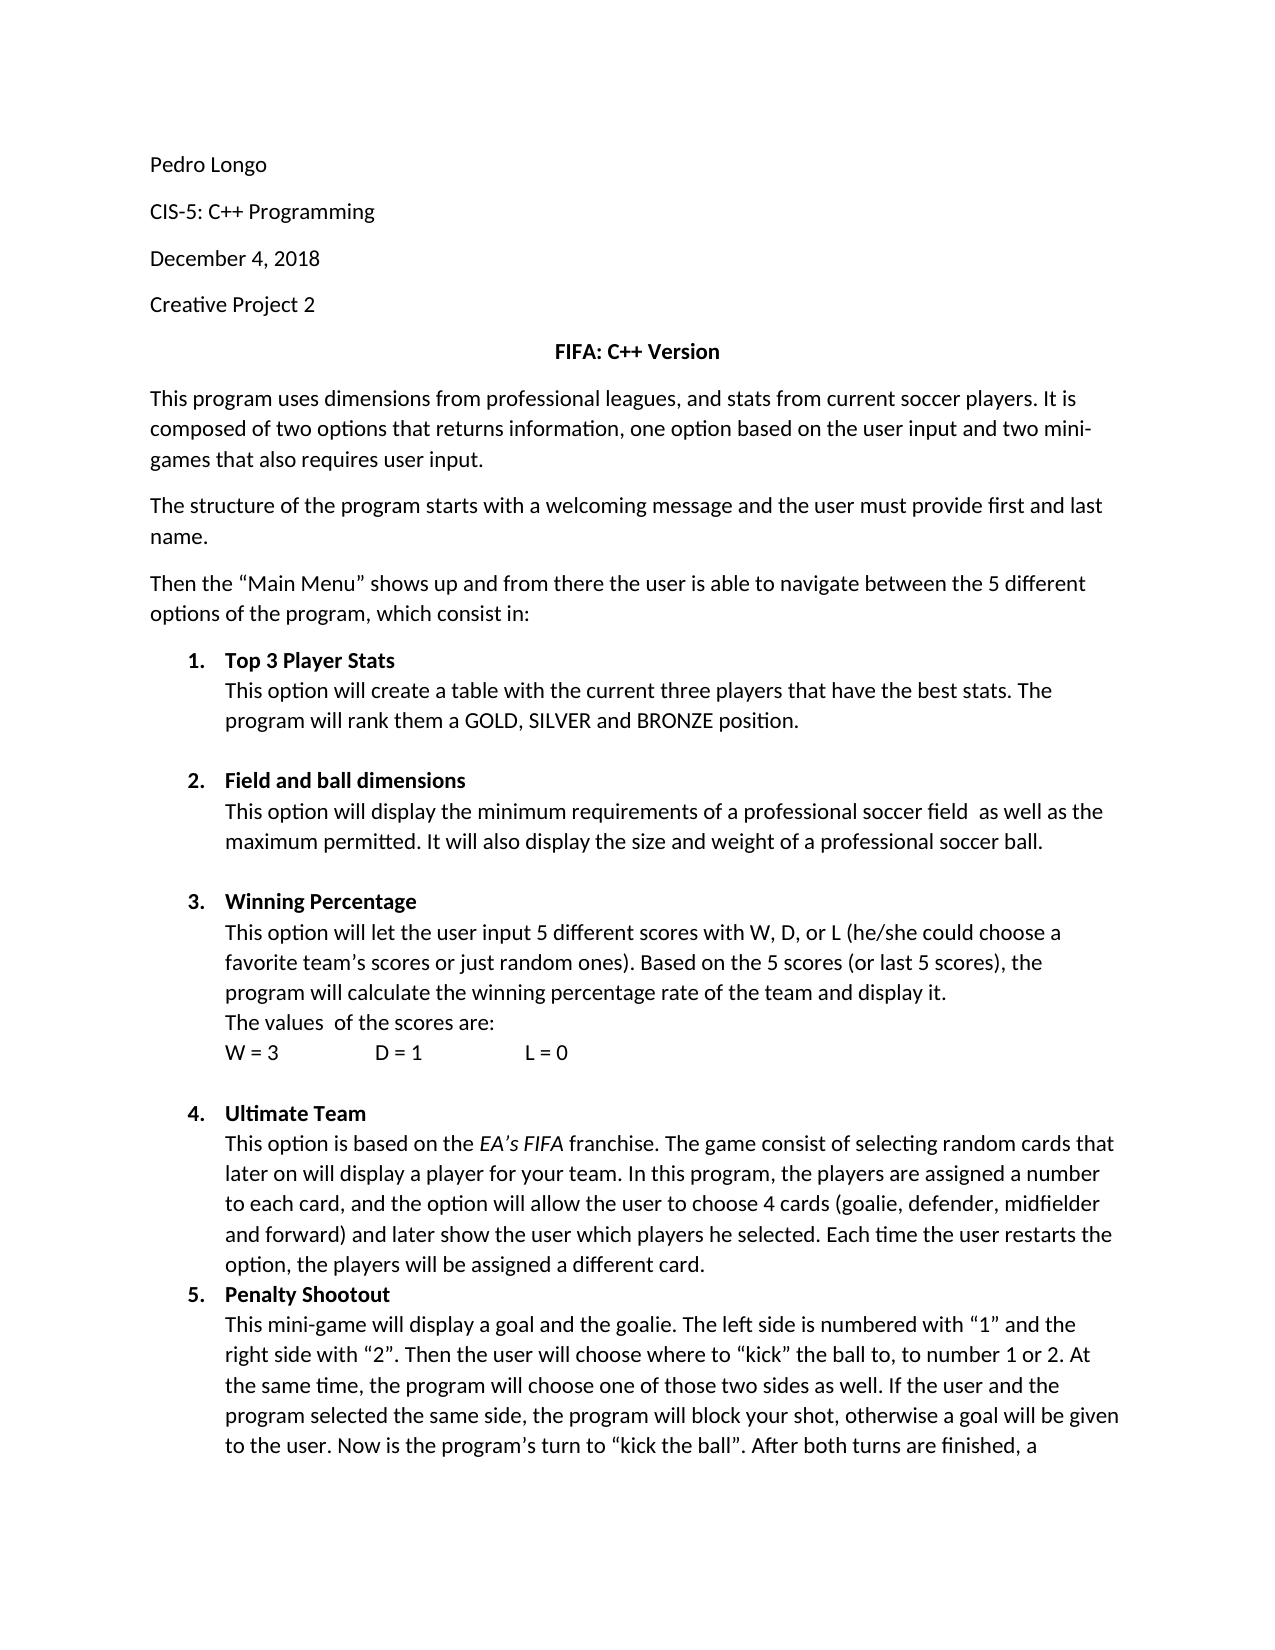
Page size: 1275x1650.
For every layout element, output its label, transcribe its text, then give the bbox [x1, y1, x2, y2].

list Winning Percentage [187, 887, 1125, 916]
list This option will create a table with the current three players that have the best stats. The program will rank them a GOLD, SILVER and BRONZE position. [225, 676, 1125, 734]
text Then the “Main Menu” shows up and from there the user is able to navigate between the 5 different options of the program, which consist in: [150, 569, 1125, 627]
text CIS-5: C++ Programming [150, 197, 1125, 225]
text FIFA: C++ Version [150, 337, 1125, 366]
list W = 3 D = 1 L = 0 [225, 1038, 1125, 1067]
text Creative Project 2 [150, 291, 1125, 319]
list This option is based on the EA’s FIFA franchise. The game consist of selecting random cards that later on will display a player for your team. In this program, the players are assigned a number to each card, and the option will allow the user to choose 4 cards (goalie, defender, midfielder and forward) and later show the user which players he selected. Each time the user restarts the option, the players will be assigned a different card. [225, 1129, 1125, 1278]
text The structure of the program starts with a welcoming message and the user must provide first and last name. [150, 492, 1125, 550]
list This option will display the minimum requirements of a professional soccer field as well as the maximum permitted. It will also display the size and weight of a professional soccer ball. [225, 797, 1125, 855]
list Field and ball dimensions [187, 767, 1125, 795]
list Top 3 Player Stats [187, 646, 1125, 674]
text This program uses dimensions from professional leagues, and stats from current soccer players. It is composed of two options that returns information, one option based on the user input and two mini-games that also requires user input. [150, 384, 1125, 473]
text December 4, 2018 [150, 244, 1125, 272]
list Penalty Shootout [187, 1280, 1125, 1308]
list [225, 1310, 1125, 1459]
list This option will let the user input 5 different scores with W, D, or L (he/she could choose a favorite team’s scores or just random ones). Based on the 5 scores (or last 5 scores), the program will calculate the winning percentage rate of the team and display it. [225, 918, 1125, 1006]
list The values of the scores are: [225, 1008, 1125, 1036]
list Ultimate Team [187, 1099, 1125, 1127]
text Pedro Longo [150, 150, 1125, 178]
